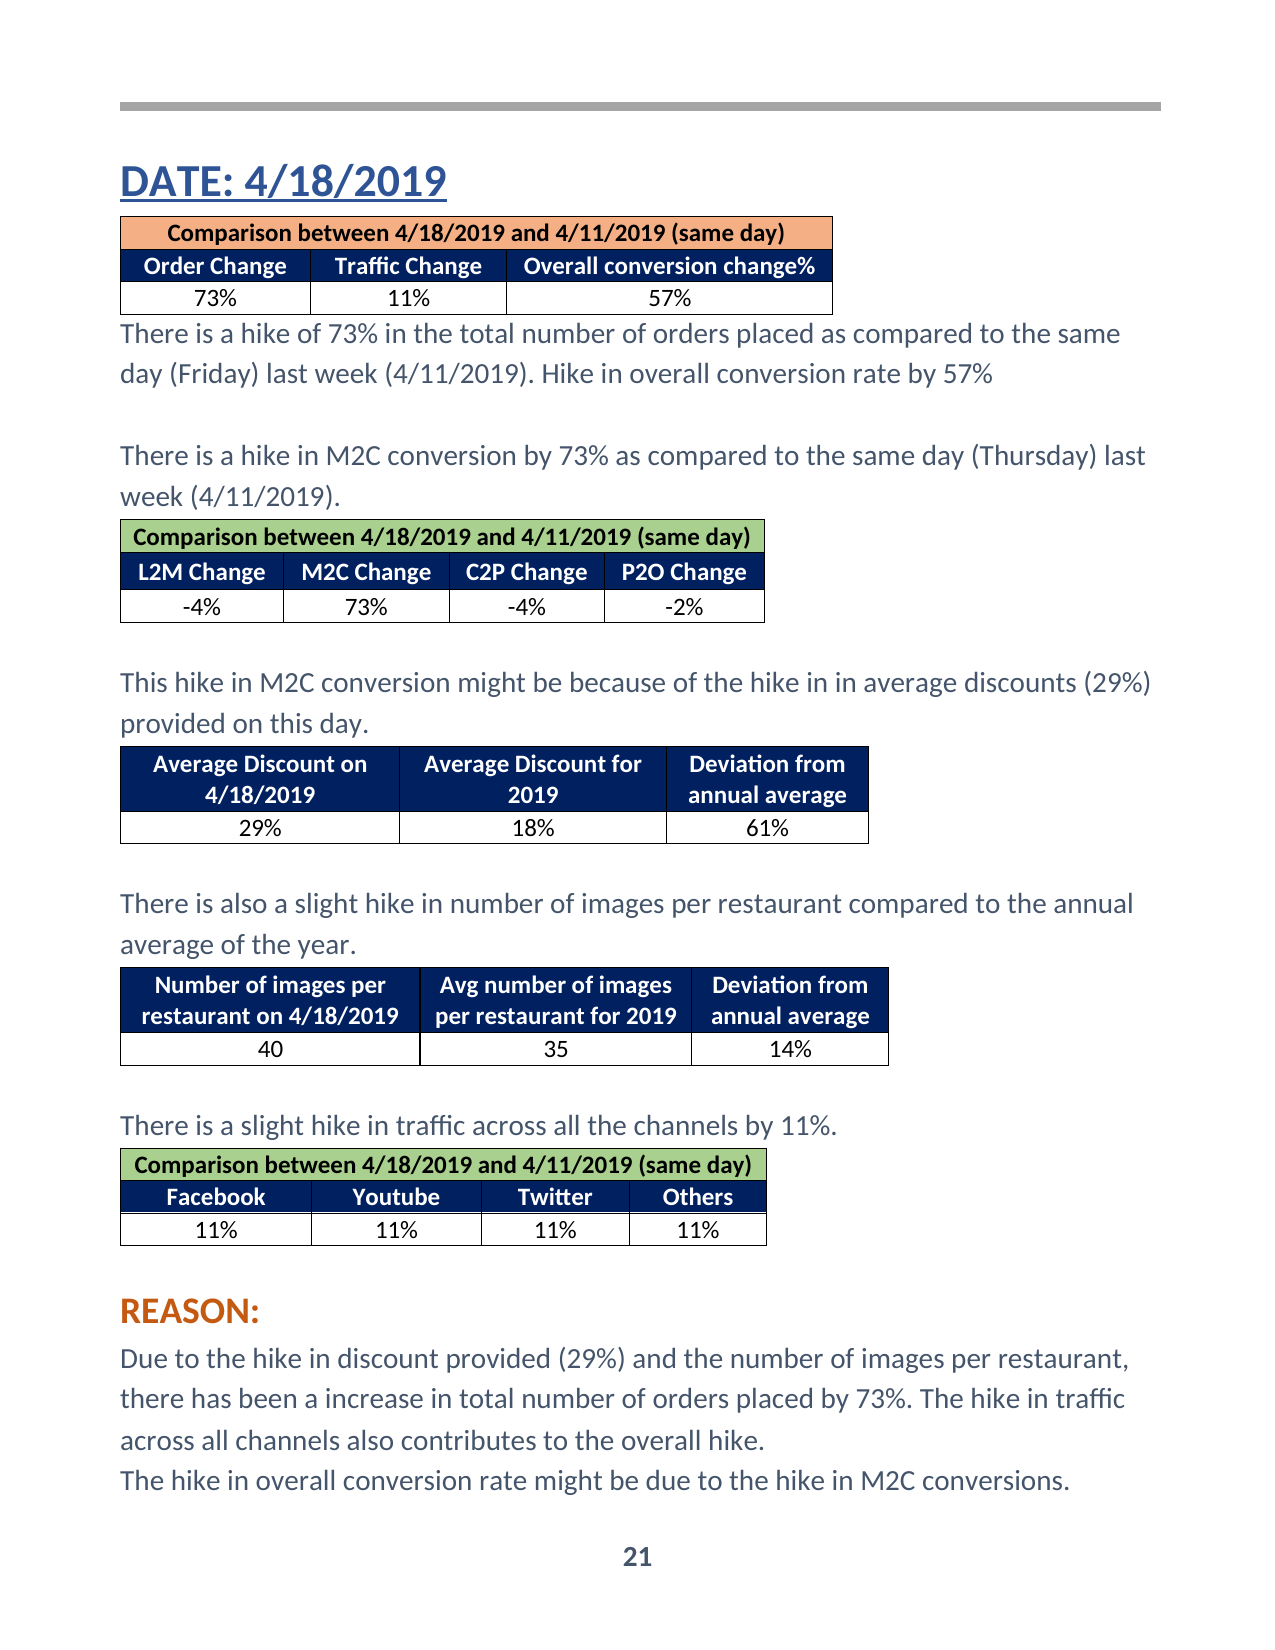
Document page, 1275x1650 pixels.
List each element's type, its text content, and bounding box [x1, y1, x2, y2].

table_header Average Discount on 4/18/2019 [121, 747, 399, 811]
table_cell 11% [482, 1214, 629, 1245]
text There is also a slight hike in number of images per restaurant compared to the annual average of the year. [120, 885, 1155, 962]
text Due to the hike in discount provided (29%) and the number of images per restaurant, there has been a increase in total number of orders placed by 73%. The hike in traffic across all channels also contributes to the overall hike. [120, 1340, 1155, 1457]
table_cell 35 [421, 1033, 691, 1064]
table_cell C2P Change [450, 553, 604, 589]
text There is a hike of 73% in the total number of orders placed as compared to the same day (Friday) last week (4/11/2019). Hike in overall conversion rate by 57% [120, 315, 1155, 391]
table_cell -4% [121, 590, 283, 622]
table_cell 18% [400, 812, 666, 843]
text There is a hike in M2C conversion by 73% as compared to the same day (Thursday) last week (4/11/2019). [120, 437, 1155, 514]
table_header Average Discount for 2019 [400, 747, 666, 811]
table_header Comparison between 4/18/2019 and 4/11/2019 (same day) [121, 1149, 766, 1180]
table_cell 73% [284, 590, 449, 622]
table_cell 40 [121, 1033, 419, 1064]
table_cell Overall conversion change% [507, 250, 832, 281]
table_cell 11% [121, 1214, 311, 1245]
table_cell 57% [507, 282, 832, 314]
table_cell M2C Change [284, 553, 449, 589]
table_cell -2% [605, 590, 764, 622]
table_cell Traffic Change [311, 250, 506, 281]
table_header Number of images per restaurant on 4/18/2019 [121, 968, 419, 1032]
table_cell 11% [311, 282, 506, 314]
table_cell L2M Change [121, 553, 283, 589]
table_header Deviation from annual average [667, 747, 868, 811]
table_cell 11% [630, 1214, 766, 1245]
text REASON: [120, 1287, 1155, 1333]
table_cell 73% [121, 282, 310, 314]
table_cell 14% [692, 1033, 888, 1064]
table_cell P2O Change [605, 553, 764, 589]
table_cell 11% [312, 1214, 481, 1245]
table_header Comparison between 4/18/2019 and 4/11/2019 (same day) [121, 520, 764, 552]
text There is a slight hike in traffic across all the channels by 11%. [120, 1107, 1155, 1142]
text The hike in overall conversion rate might be due to the hike in M2C conversions. [120, 1462, 1155, 1498]
table_header Comparison between 4/18/2019 and 4/11/2019 (same day) [121, 217, 832, 249]
table_cell Youtube [312, 1181, 481, 1212]
table_header Deviation from annual average [692, 968, 888, 1032]
text This hike in M2C conversion might be because of the hike in in average discounts (29%) provided on this day. [120, 664, 1155, 740]
table_cell Twitter [482, 1181, 629, 1212]
table_cell 29% [121, 812, 399, 843]
table_cell Order Change [121, 250, 310, 281]
table_cell 61% [667, 812, 868, 843]
table_header Avg number of images per restaurant for 2019 [421, 968, 691, 1032]
table_cell Facebook [121, 1181, 311, 1212]
text DATE: 4/18/2019 [120, 152, 1155, 208]
table_cell Others [630, 1181, 766, 1212]
table_cell -4% [450, 590, 604, 622]
